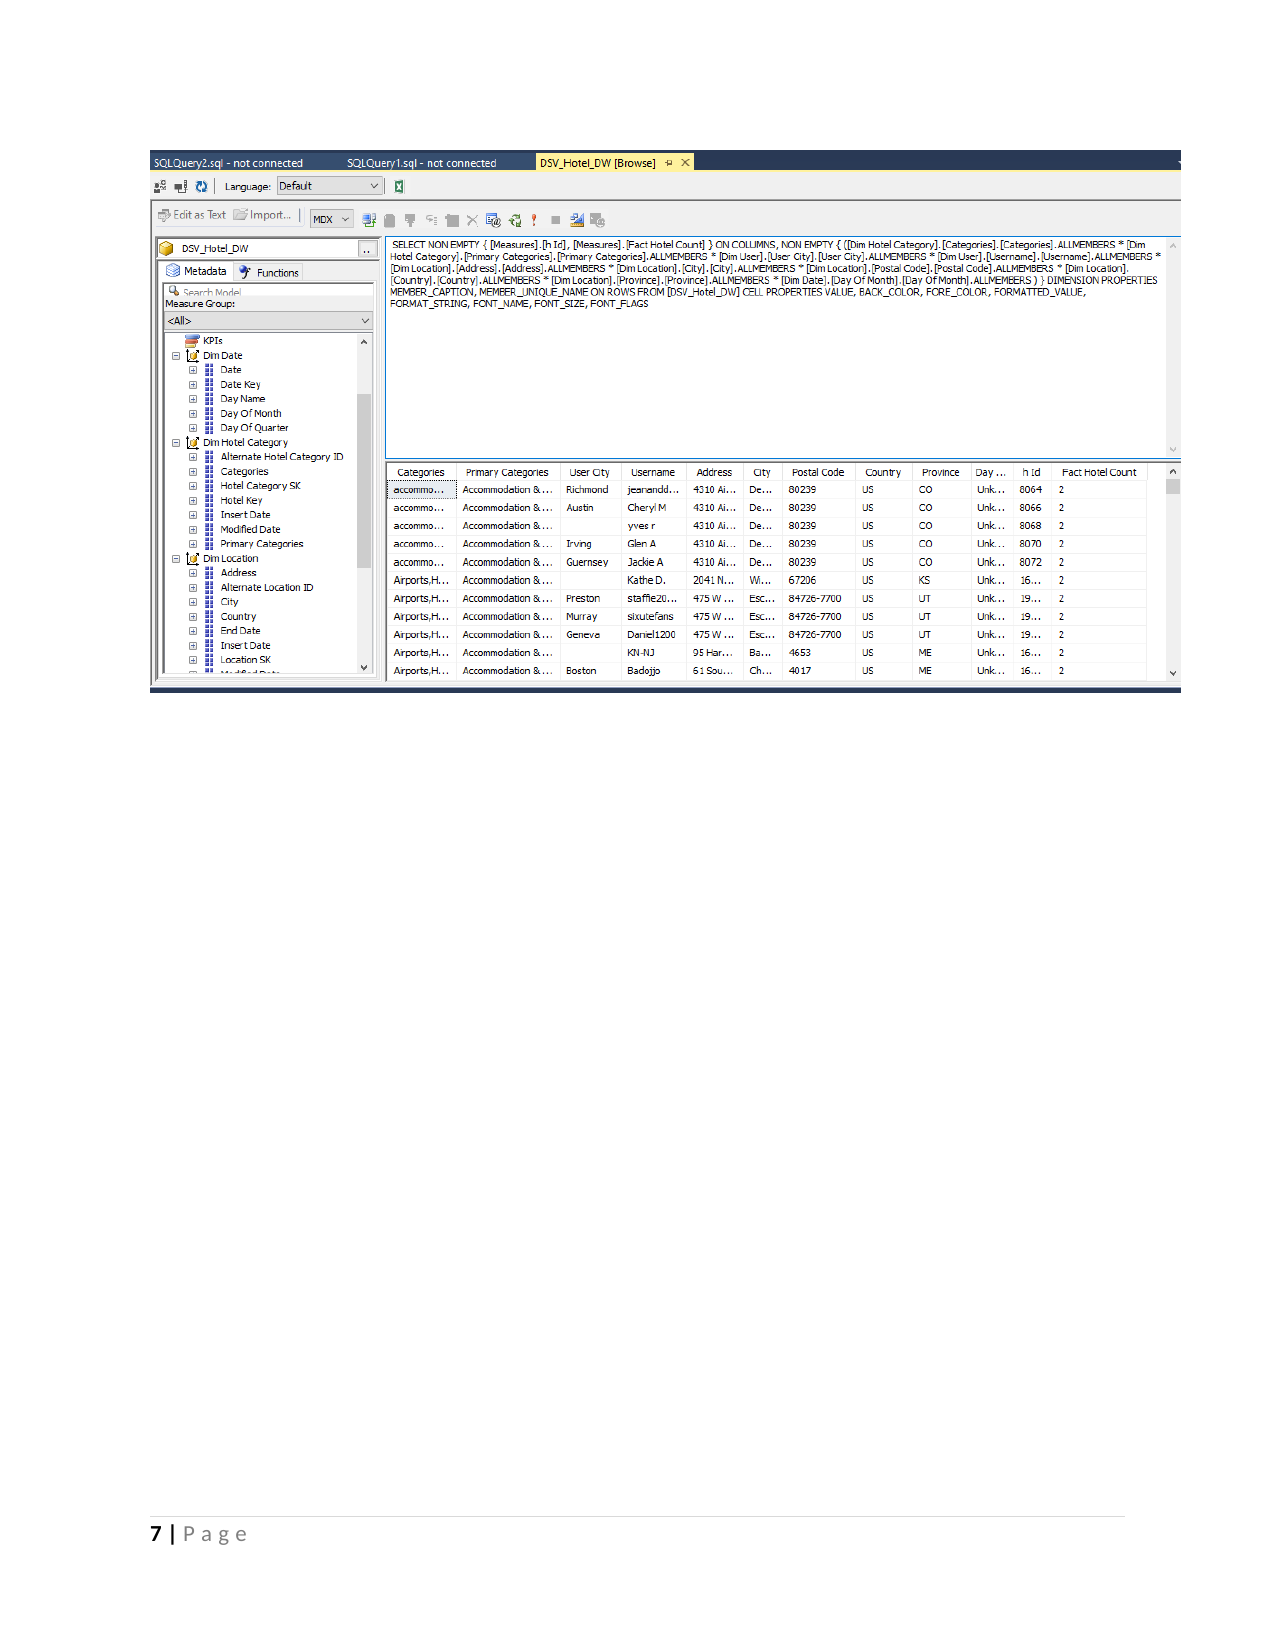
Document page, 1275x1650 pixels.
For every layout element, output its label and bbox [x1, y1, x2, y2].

picture [150, 150, 1181, 693]
